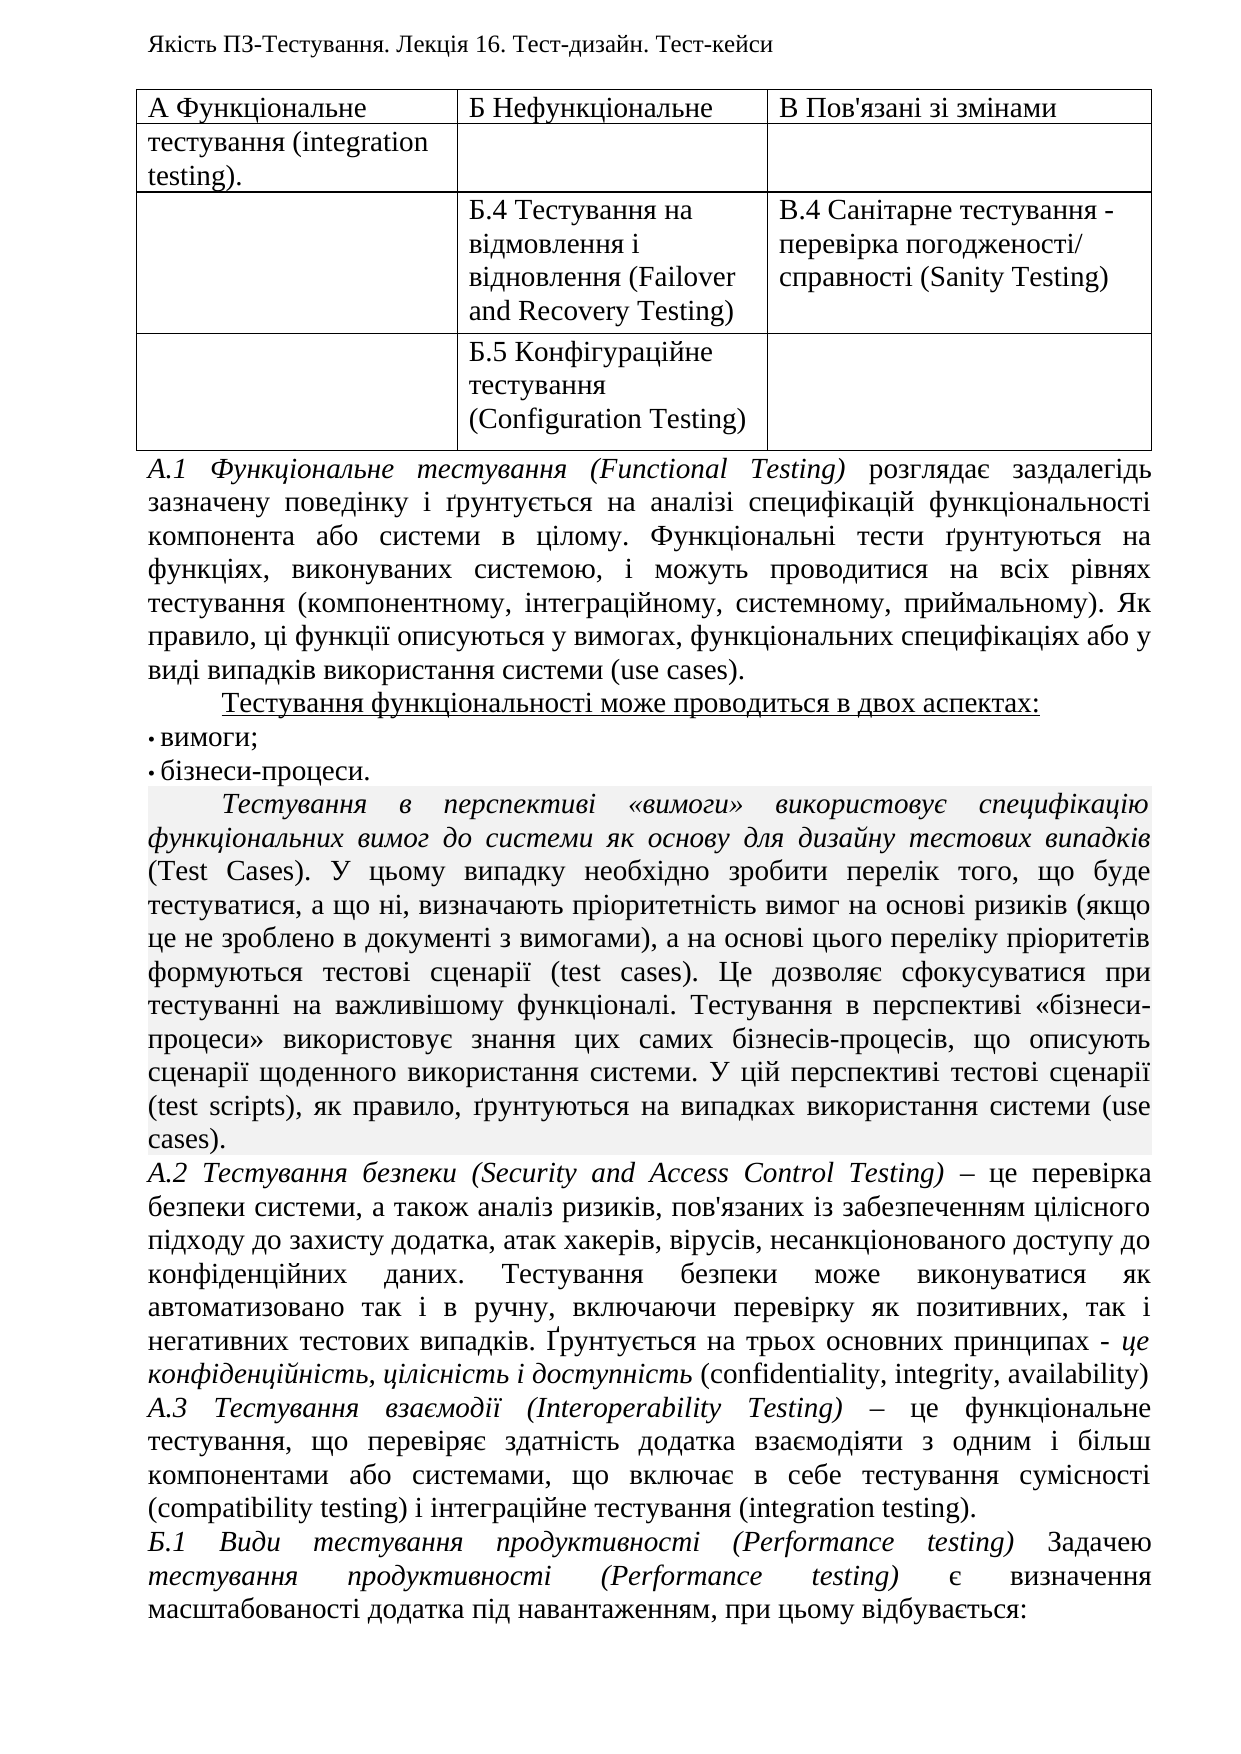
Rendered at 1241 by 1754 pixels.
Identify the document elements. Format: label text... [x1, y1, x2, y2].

text А.2 Тестування безпеки (Security and Access Control Testing) – це перевірка безпеки системи, а також аналіз ризиків, пов'язаних із забезпеченням цілісного підходу до захисту додатка, атак хакерів, вірусів, несанкціонованого доступу до конфіденційних даних. Тестування безпеки може виконуватися як автоматизовано так і в ручну, включаючи перевірку як позитивних, так і негативних тестових випадків. Ґрунтується на трьох основних принципах - це конфіденційність, цілісність і доступність (confidentiality, integrity, availability) [148, 1155, 1152, 1390]
text Б.1 Види тестування продуктивності (Performance testing) Задачею тестування продуктивності (Performance testing) є визначення масштабованості додатка під навантаженням, при цьому відбувається: [148, 1524, 1152, 1625]
table_header Б Нефункціональне [458, 90, 767, 123]
table_header А Функціональне [137, 90, 457, 123]
text • вимоги; [148, 719, 1152, 753]
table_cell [458, 124, 767, 191]
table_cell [137, 124, 457, 191]
text А.3 Тестування взаємодії (Interoperability Testing) – це функціональне тестування, що перевіряє здатність додатка взаємодіяти з одним і більш компонентами або системами, що включає в себе тестування сумісності (compatibility testing) і інтеграційне тестування (integration testing). [148, 1390, 1152, 1524]
table_cell Б.4 Тестування на відмовлення і відновлення (Failover and Recovery Testing) [458, 193, 767, 333]
text Тестування в перспективі «вимоги» використовує специфікацію функціональних вимог до системи як основу для дизайну тестових випадків (Test Cases). У цьому випадку необхідно зробити перелік того, що буде тестуватися, а що ні, визначають пріоритетність вимог на основі ризиків (якщо це не зроблено в документі з вимогами), а на основі цього переліку пріоритетів формуються тестові сценарії (test cases). Це дозволяє сфокусуватися при тестуванні на важливішому функціоналі. Тестування в перспективі «бізнеси-процеси» використовує знання цих самих бізнесів-процесів, що описують сценарії щоденного використання системи. У цій перспективі тестові сценарії (test scripts), як правило, ґрунтуються на випадках використання системи (use cases). [148, 786, 1152, 1155]
text А.1 Функціональне тестування (Functional Testing) розглядає заздалегідь зазначену поведінку і ґрунтується на аналізі специфікацій функціональності компонента або системи в цілому. Функціональні тести ґрунтуються на функціях, виконуваних системою, і можуть проводитися на всіх рівнях тестування (компонентному, інтеграційному, системному, приймальному). Як правило, ці функції описуються у вимогах, функціональних специфікаціях або у виді випадків використання системи (use cases). [148, 451, 1152, 686]
table_cell [137, 193, 457, 333]
table_cell В.4 Санітарне тестування -перевірка погодженості/ справності (Sanity Testing) [768, 193, 1151, 333]
table_header В Пов'язані зі змінами [768, 90, 1151, 123]
text Тестування функціональності може проводиться в двох аспектах: [148, 686, 1152, 719]
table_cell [768, 124, 1151, 191]
text • бізнеси-процеси. [148, 753, 1152, 786]
table_cell Б.5 Конфігураційне тестування (Configuration Testing) [458, 334, 767, 450]
table_cell [768, 334, 1151, 450]
table_cell [137, 334, 457, 450]
